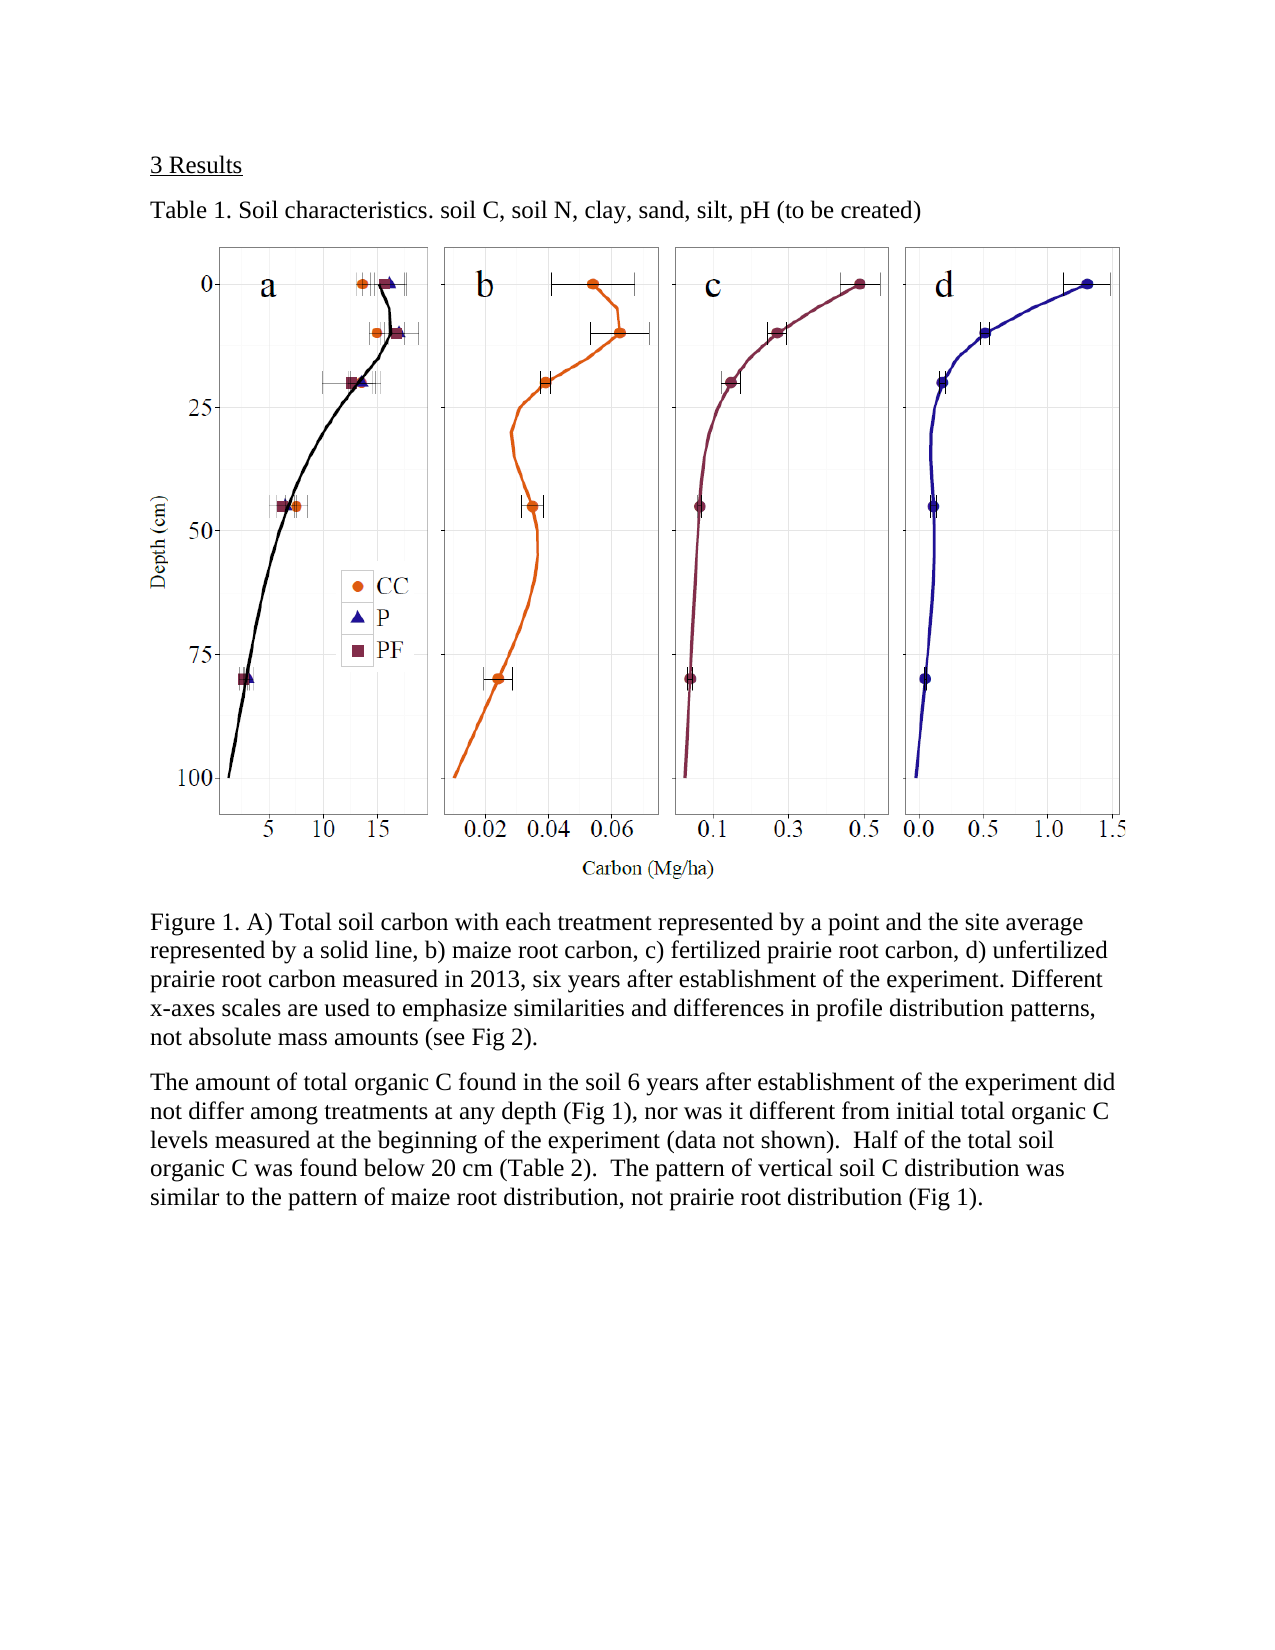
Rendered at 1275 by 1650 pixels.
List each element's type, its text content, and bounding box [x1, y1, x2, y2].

text 3 Results [150, 150, 1125, 179]
picture [150, 240, 1125, 891]
text The amount of total organic C found in the soil 6 years after establishment of the experiment did not differ among treatments at any depth (Fig 1), nor was it different from initial total organic C levels measured at the beginning of the experiment (data not shown). Half of the total soil organic C was found below 20 cm (Table 2). The pattern of vertical soil C distribution was similar to the pattern of maize root distribution, not prairie root distribution (Fig 1). [150, 1067, 1125, 1211]
text Table 1. Soil characteristics. soil C, soil N, clay, sand, silt, pH (to be created) [150, 195, 1125, 224]
text Figure 1. A) Total soil carbon with each treatment represented by a point and the site average represented by a solid line, b) maize root carbon, c) fertilized prairie root carbon, d) unfertilized prairie root carbon measured in 2013, six years after establishment of the experiment. Different x-axes scales are used to emphasize similarities and differences in profile distribution patterns, not absolute mass amounts (see Fig 2). [150, 907, 1125, 1051]
